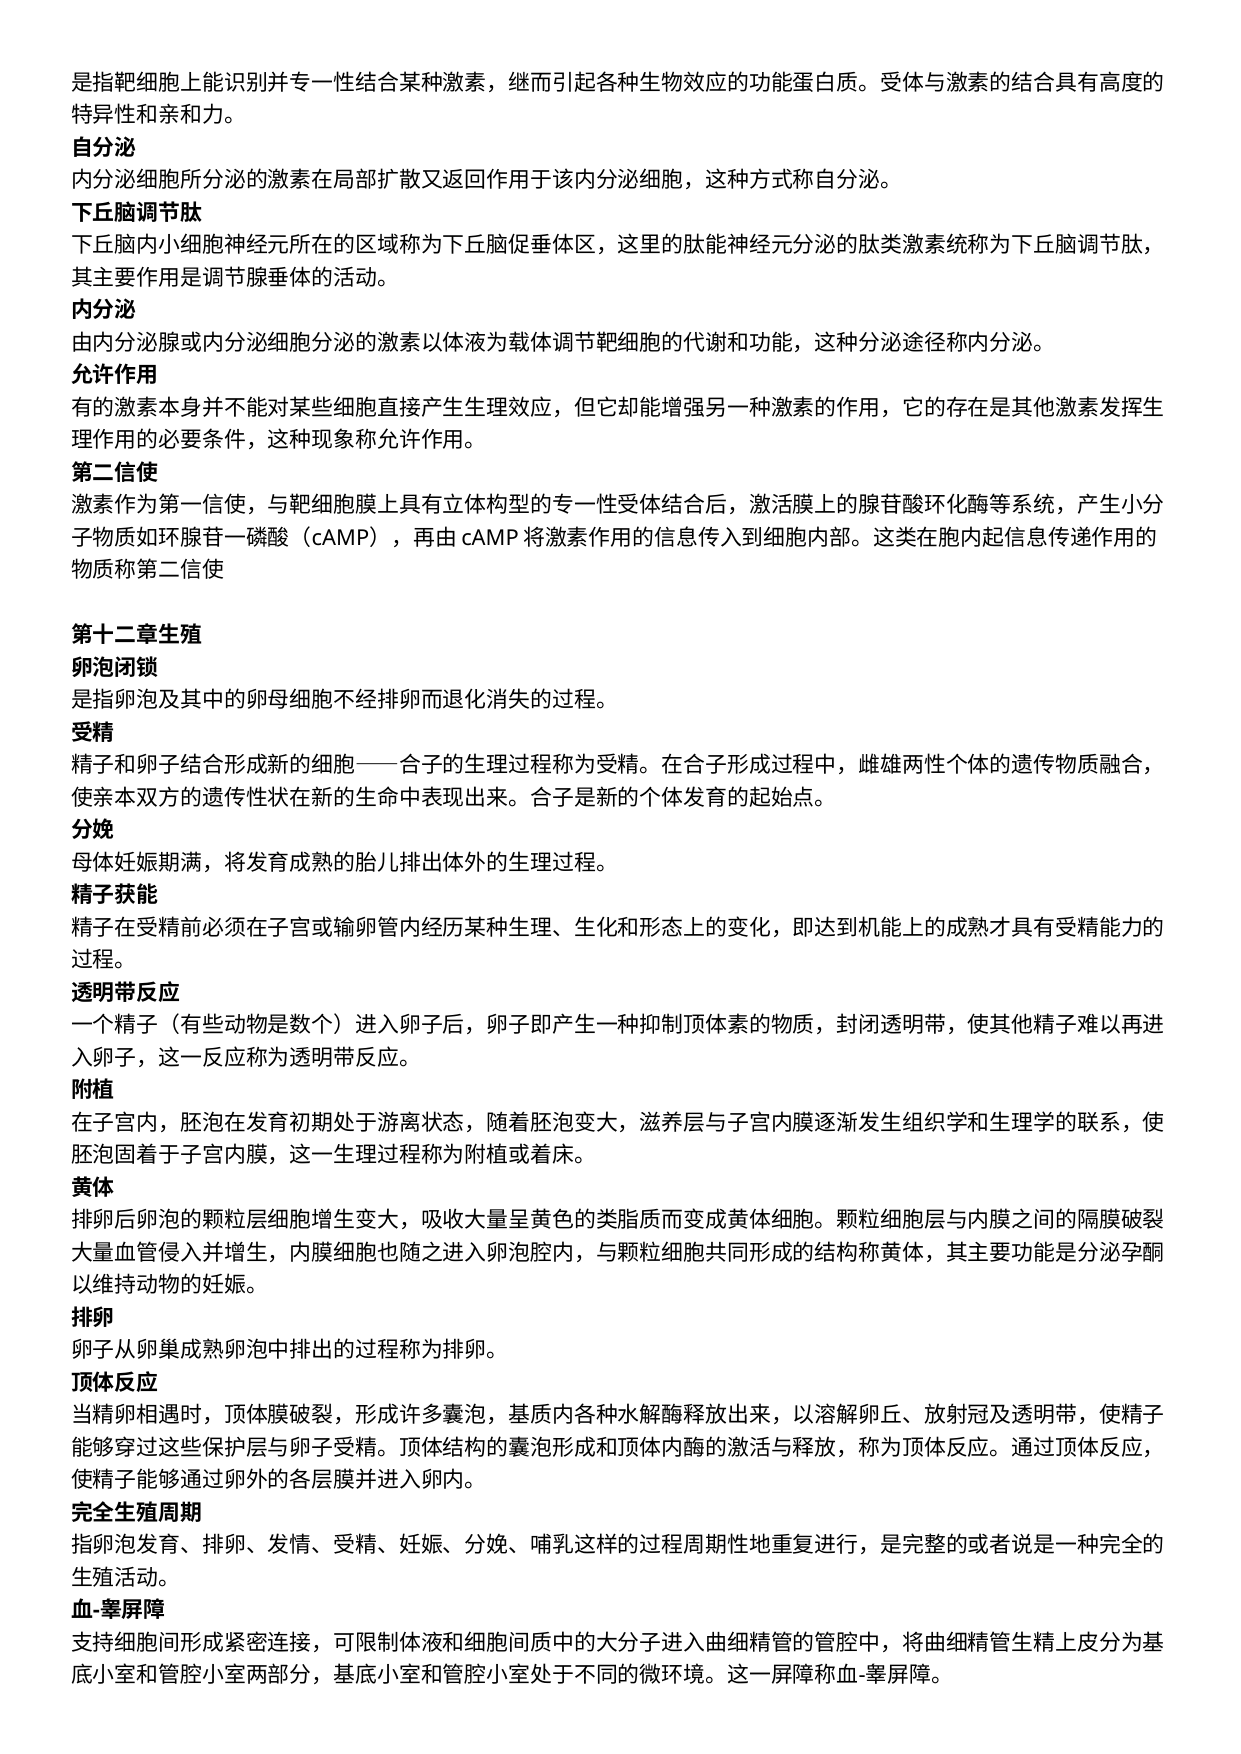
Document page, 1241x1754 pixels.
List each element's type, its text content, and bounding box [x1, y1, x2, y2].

text 精子和卵子结合形成新的细胞——合子的生理过程称为受精。在合子形成过程中，雌雄两性个体的遗传物质融合，使亲本双方的遗传性状在新的生命中表现出来。合子是新的个体发育的起始点。 [71, 747, 1169, 812]
text 完全生殖周期 [71, 1494, 1169, 1527]
text 第十二章生殖 [71, 617, 1169, 649]
text 分娩 [71, 812, 1169, 844]
text 是指卵泡及其中的卵母细胞不经排卵而退化消失的过程。 [71, 682, 1169, 714]
text 母体妊娠期满，将发育成熟的胎儿排出体外的生理过程。 [71, 844, 1169, 877]
text 有的激素本身并不能对某些细胞直接产生生理效应，但它却能增强另一种激素的作用，它的存在是其他激素发挥生理作用的必要条件，这种现象称允许作用。 [71, 389, 1169, 454]
text 激素作为第一信使，与靶细胞膜上具有立体构型的专一性受体结合后，激活膜上的腺苷酸环化酶等系统，产生小分子物质如环腺苷一磷酸（cAMP），再由cAMP将激素作用的信息传入到细胞内部。这类在胞内起信息传递作用的物质称第二信使 [71, 487, 1169, 584]
text 卵子从卵巢成熟卵泡中排出的过程称为排卵。 [71, 1332, 1169, 1364]
text 内分泌 [71, 292, 1169, 324]
text 第二信使 [71, 454, 1169, 487]
text 指卵泡发育、排卵、发情、受精、妊娠、分娩、哺乳这样的过程周期性地重复进行，是完整的或者说是一种完全的生殖活动。 [71, 1527, 1169, 1592]
text 由内分泌腺或内分泌细胞分泌的激素以体液为载体调节靶细胞的代谢和功能，这种分泌途径称内分泌。 [71, 324, 1169, 357]
text 受精 [71, 714, 1169, 747]
text 在子宫内，胚泡在发育初期处于游离状态，随着胚泡变大，滋养层与子宫内膜逐渐发生组织学和生理学的联系，使胚泡固着于子宫内膜，这一生理过程称为附植或着床。 [71, 1104, 1169, 1169]
text 排卵后卵泡的颗粒层细胞增生变大，吸收大量呈黄色的类脂质而变成黄体细胞。颗粒细胞层与内膜之间的隔膜破裂，大量血管侵入并增生，内膜细胞也随之进入卵泡腔内，与颗粒细胞共同形成的结构称黄体，其主要功能是分泌孕酮以维持动物的妊娠。 [71, 1202, 1169, 1299]
text 内分泌细胞所分泌的激素在局部扩散又返回作用于该内分泌细胞，这种方式称自分泌。 [71, 162, 1169, 194]
text 顶体反应 [71, 1364, 1169, 1397]
text 允许作用 [71, 357, 1169, 389]
text 附植 [71, 1072, 1169, 1104]
text 精子在受精前必须在子宫或输卵管内经历某种生理、生化和形态上的变化，即达到机能上的成熟才具有受精能力的过程。 [71, 909, 1169, 974]
text 当精卵相遇时，顶体膜破裂，形成许多囊泡，基质内各种水解酶释放出来，以溶解卵丘、放射冠及透明带，使精子能够穿过这些保护层与卵子受精。顶体结构的囊泡形成和顶体内酶的激活与释放，称为顶体反应。通过顶体反应，使精子能够通过卵外的各层膜并进入卵内。 [71, 1397, 1169, 1494]
text 下丘脑调节肽 [71, 194, 1169, 227]
text 下丘脑内小细胞神经元所在的区域称为下丘脑促垂体区，这里的肽能神经元分泌的肽类激素统称为下丘脑调节肽，其主要作用是调节腺垂体的活动。 [71, 227, 1169, 292]
text 黄体 [71, 1169, 1169, 1202]
text 是指靶细胞上能识别并专一性结合某种激素，继而引起各种生物效应的功能蛋白质。受体与激素的结合具有高度的特异性和亲和力。 [71, 64, 1169, 129]
text 卵泡闭锁 [71, 649, 1169, 682]
text 排卵 [71, 1299, 1169, 1332]
text 自分泌 [71, 129, 1169, 162]
text 血-睾屏障 [71, 1592, 1169, 1624]
text 透明带反应 [71, 974, 1169, 1007]
text 精子获能 [71, 877, 1169, 909]
text 一个精子（有些动物是数个）进入卵子后，卵子即产生一种抑制顶体素的物质，封闭透明带，使其他精子难以再进入卵子，这一反应称为透明带反应。 [71, 1007, 1169, 1072]
text 支持细胞间形成紧密连接，可限制体液和细胞间质中的大分子进入曲细精管的管腔中，将曲细精管生精上皮分为基底小室和管腔小室两部分，基底小室和管腔小室处于不同的微环境。这一屏障称血-睾屏障。 [71, 1624, 1169, 1689]
